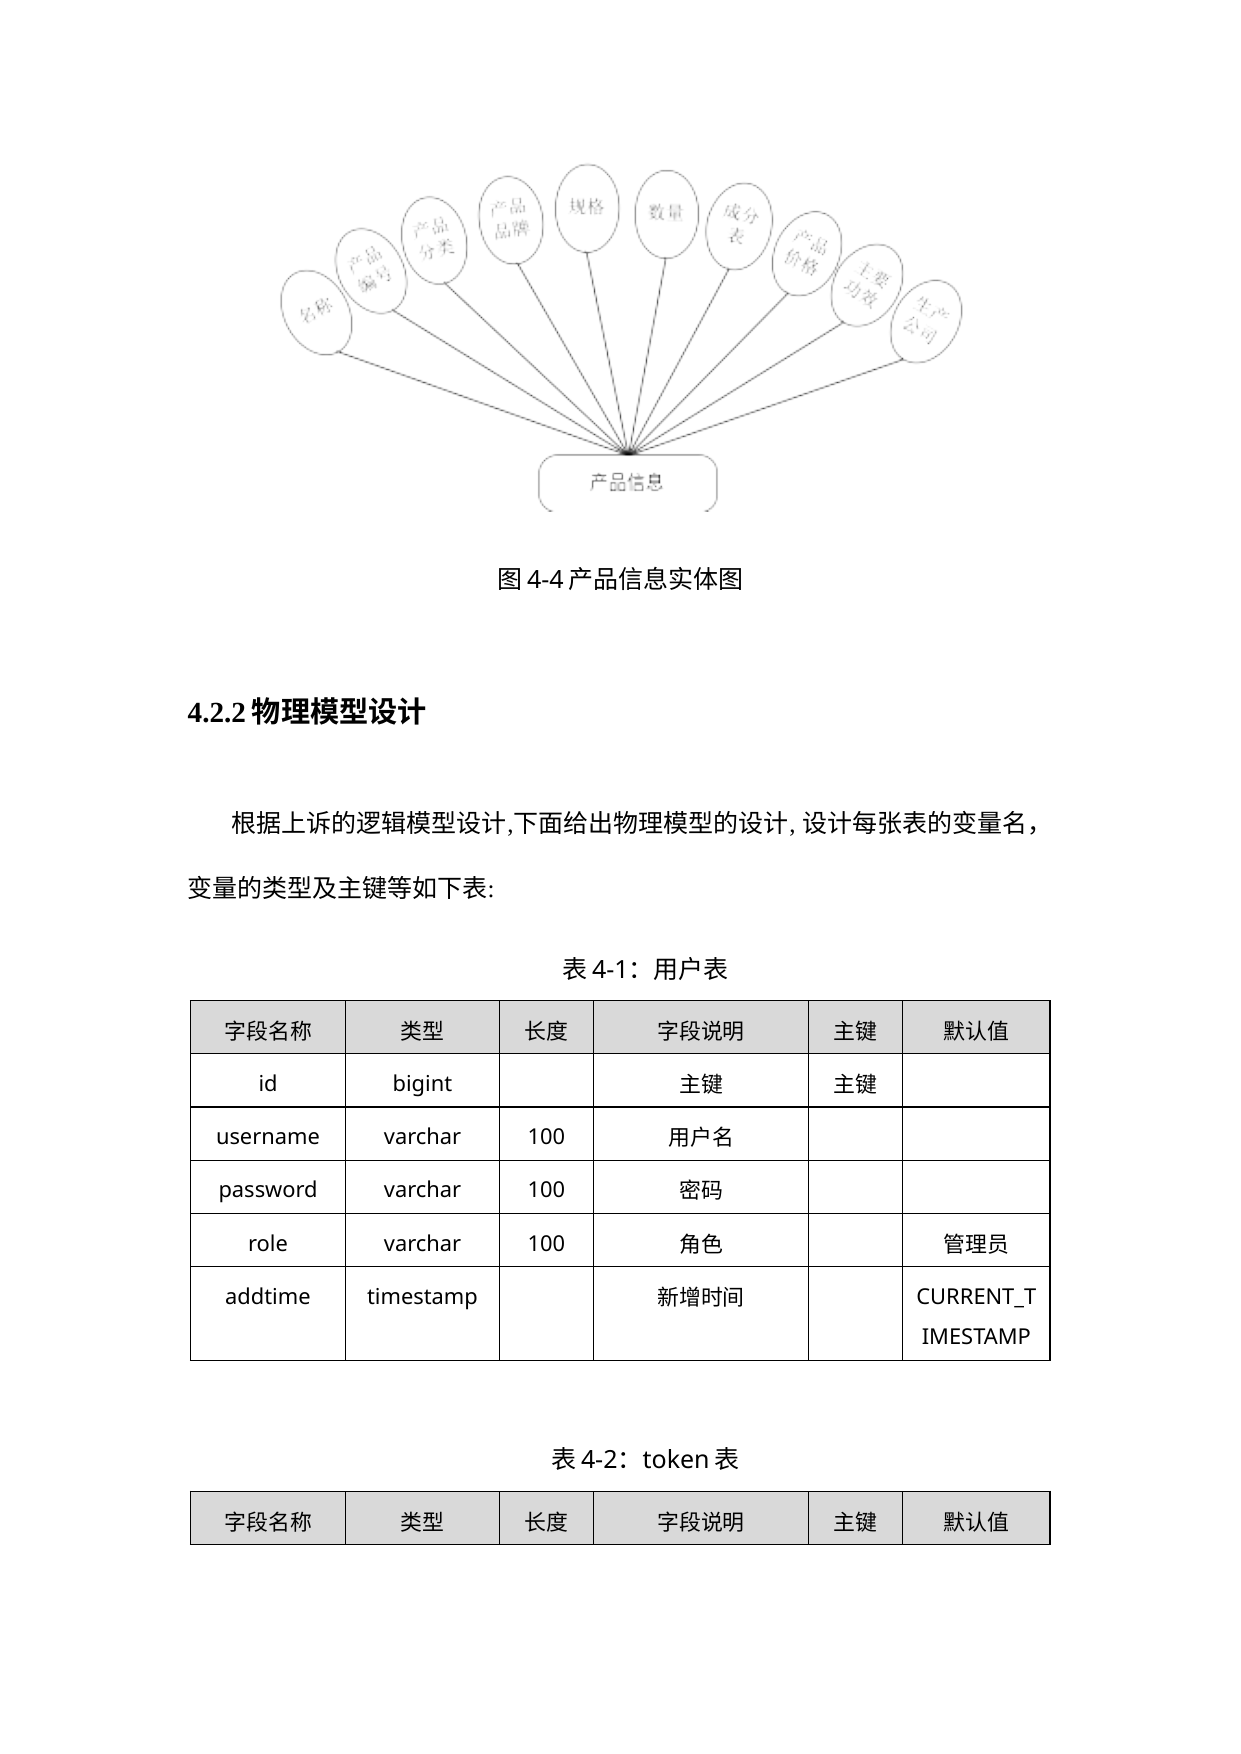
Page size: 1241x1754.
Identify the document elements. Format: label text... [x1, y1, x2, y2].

table_cell [809, 1108, 902, 1159]
table_header 类型 [346, 1001, 499, 1053]
table_header 长度 [500, 1001, 593, 1053]
text 图4-4产品信息实体图 [187, 545, 1053, 610]
table_cell 密码 [594, 1161, 808, 1213]
table_header 主键 [809, 1492, 902, 1544]
table_cell 管理员 [903, 1214, 1049, 1266]
table_cell [809, 1267, 902, 1359]
table_cell varchar [346, 1108, 499, 1159]
table_cell 100 [500, 1214, 593, 1266]
table_cell timestamp [346, 1267, 499, 1359]
table_cell 主键 [809, 1054, 902, 1106]
table_cell addtime [191, 1267, 345, 1359]
table_header 默认值 [903, 1492, 1049, 1544]
table_cell 用户名 [594, 1108, 808, 1159]
table_header 字段说明 [594, 1492, 808, 1544]
table_cell 主键 [594, 1054, 808, 1106]
subtitle 4.2.2物理模型设计 [187, 677, 1053, 742]
table_cell varchar [346, 1161, 499, 1213]
table_cell 100 [500, 1161, 593, 1213]
table_cell username [191, 1108, 345, 1159]
table_cell [903, 1108, 1049, 1159]
text 表4-2：token表 [187, 1426, 1053, 1491]
table_header 长度 [500, 1492, 593, 1544]
table_header 默认值 [903, 1001, 1049, 1053]
table_cell [903, 1161, 1049, 1213]
table_cell bigint [346, 1054, 499, 1106]
table_cell [809, 1161, 902, 1213]
table_cell varchar [346, 1214, 499, 1266]
table_cell password [191, 1161, 345, 1213]
table_cell [500, 1054, 593, 1106]
table_cell [903, 1054, 1049, 1106]
table_header 类型 [346, 1492, 499, 1544]
table_cell [500, 1267, 593, 1359]
table_header 字段名称 [191, 1001, 345, 1053]
table_cell role [191, 1214, 345, 1266]
table_cell 角色 [594, 1214, 808, 1266]
table_header 字段说明 [594, 1001, 808, 1053]
table_header 主键 [809, 1001, 902, 1053]
text 根据上诉的逻辑模型设计,下面给出物理模型的设计, 设计每张表的变量名，变量的类型及主键等如下表: [187, 789, 1053, 919]
table_cell 100 [500, 1108, 593, 1159]
table_cell id [191, 1054, 345, 1106]
table_cell [809, 1214, 902, 1266]
table_cell 新增时间 [594, 1267, 808, 1359]
text 表4-1：用户表 [187, 935, 1053, 1000]
table_header 字段名称 [191, 1492, 345, 1544]
table_cell CURRENT_TIMESTAMP [903, 1267, 1049, 1359]
